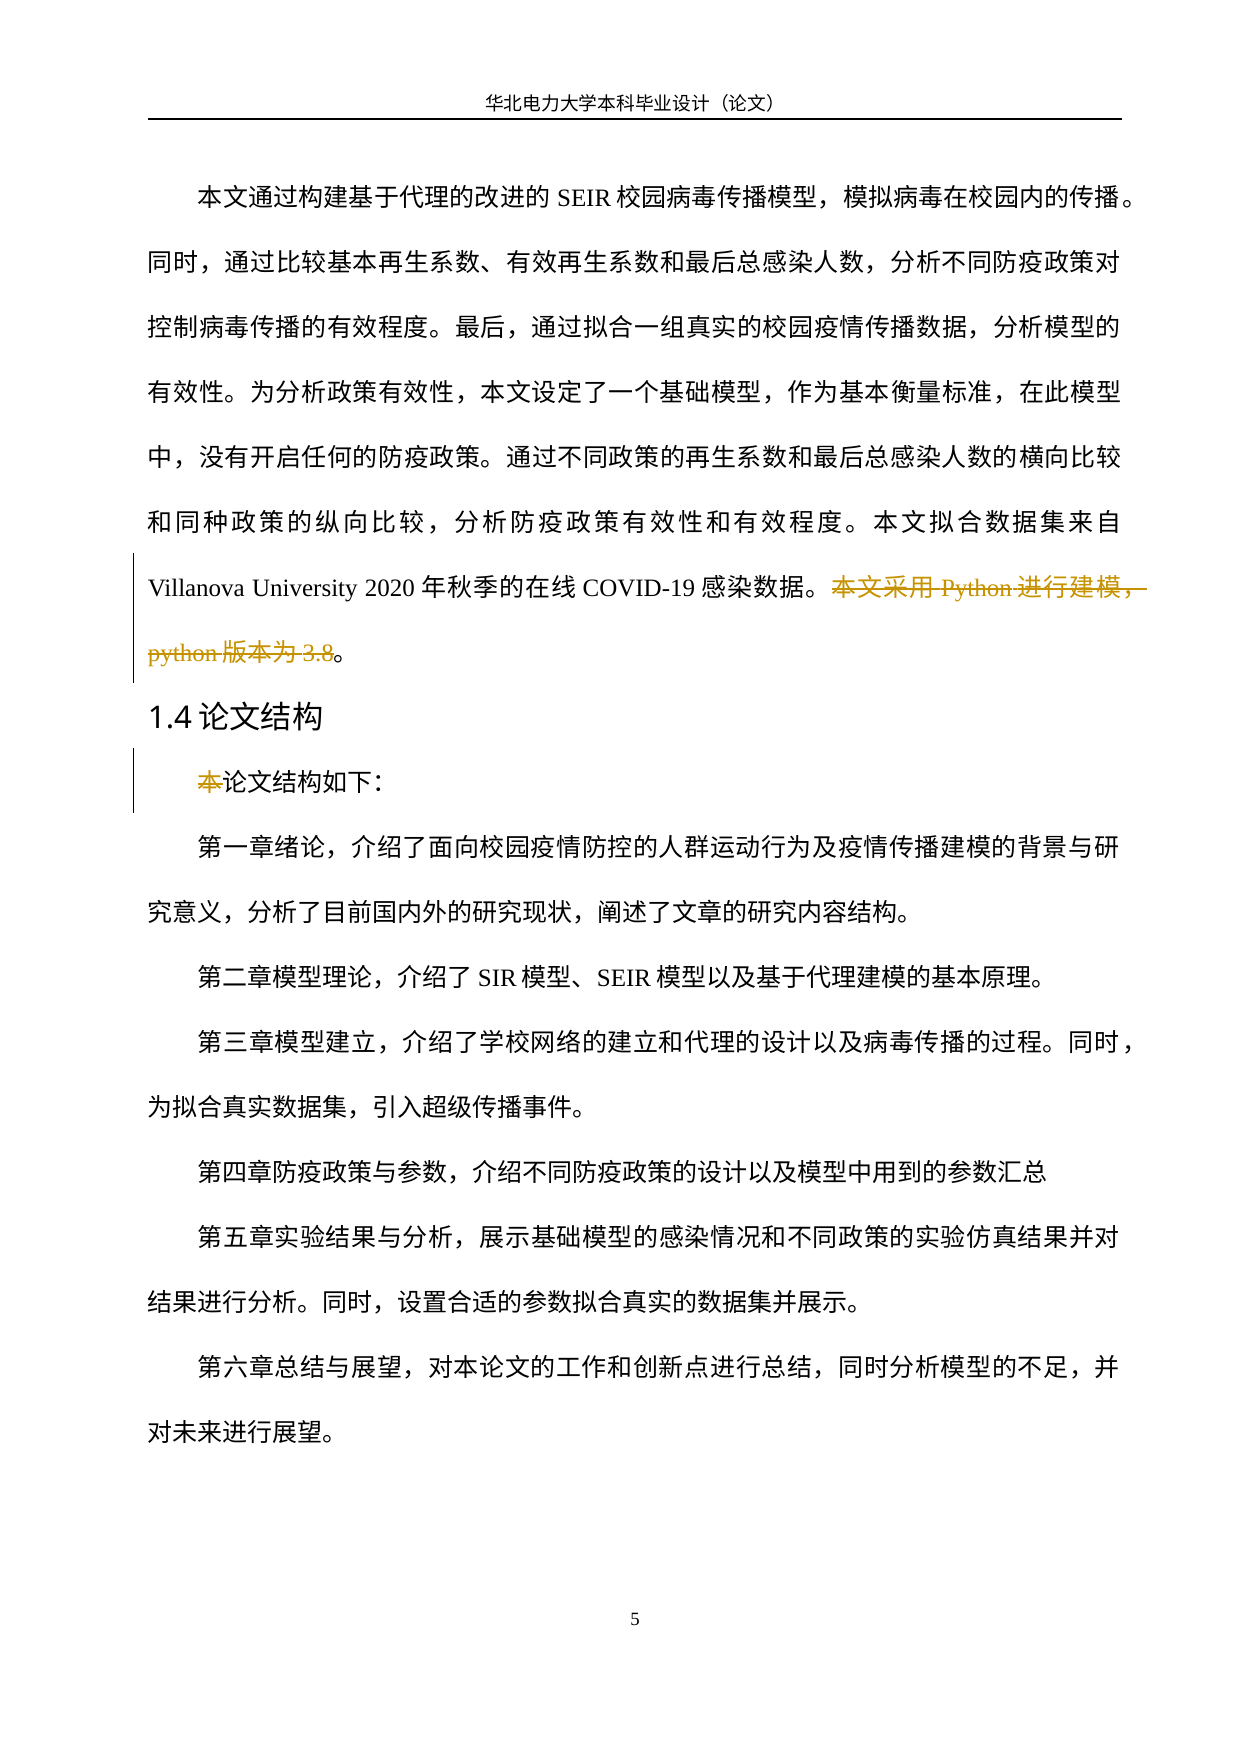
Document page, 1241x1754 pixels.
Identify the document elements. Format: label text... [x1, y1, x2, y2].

text 第五章实验结果与分析，展示基础模型的感染情况和不同政策的实验仿真结果并对结果进行分析。同时，设置合适的参数拟合真实的数据集并展示。 [148, 1203, 1122, 1333]
text 第一章绪论，介绍了面向校园疫情防控的人群运动行为及疫情传播建模的背景与研究意义，分析了目前国内外的研究现状，阐述了文章的研究内容结构。 [148, 813, 1122, 943]
subtitle 1.4论文结构 [148, 683, 1122, 748]
text 第六章总结与展望，对本论文的工作和创新点进行总结，同时分析模型的不足，并对未来进行展望。 [148, 1333, 1122, 1463]
text 第二章模型理论，介绍了SIR模型、SEIR模型以及基于代理建模的基本原理。 [148, 943, 1122, 1008]
text 本文通过构建基于代理的改进的SEIR校园病毒传播模型，模拟病毒在校园内的传播。同时，通过比较基本再生系数、有效再生系数和最后总感染人数，分析不同防疫政策对控制病毒传播的有效程度。最后，通过拟合一组真实的校园疫情传播数据，分析模型的有效性。为分析政策有效性，本文设定了一个基础模型，作为基本衡量标准，在此模型中，没有开启任何的防疫政策。通过不同政策的再生系数和最后总感染人数的横向比较和同种政策的纵向比较，分析防疫政策有效性和有效程度。本文拟合数据集来自Villanova University 2020年秋季的在线COVID-19感染数据。。 [148, 163, 1122, 683]
text 论文结构如下： [148, 748, 1122, 813]
text 第三章模型建立，介绍了学校网络的建立和代理的设计以及病毒传播的过程。同时，为拟合真实数据集，引入超级传播事件。 [148, 1008, 1122, 1138]
text 第四章防疫政策与参数，介绍不同防疫政策的设计以及模型中用到的参数汇总 [148, 1138, 1122, 1203]
